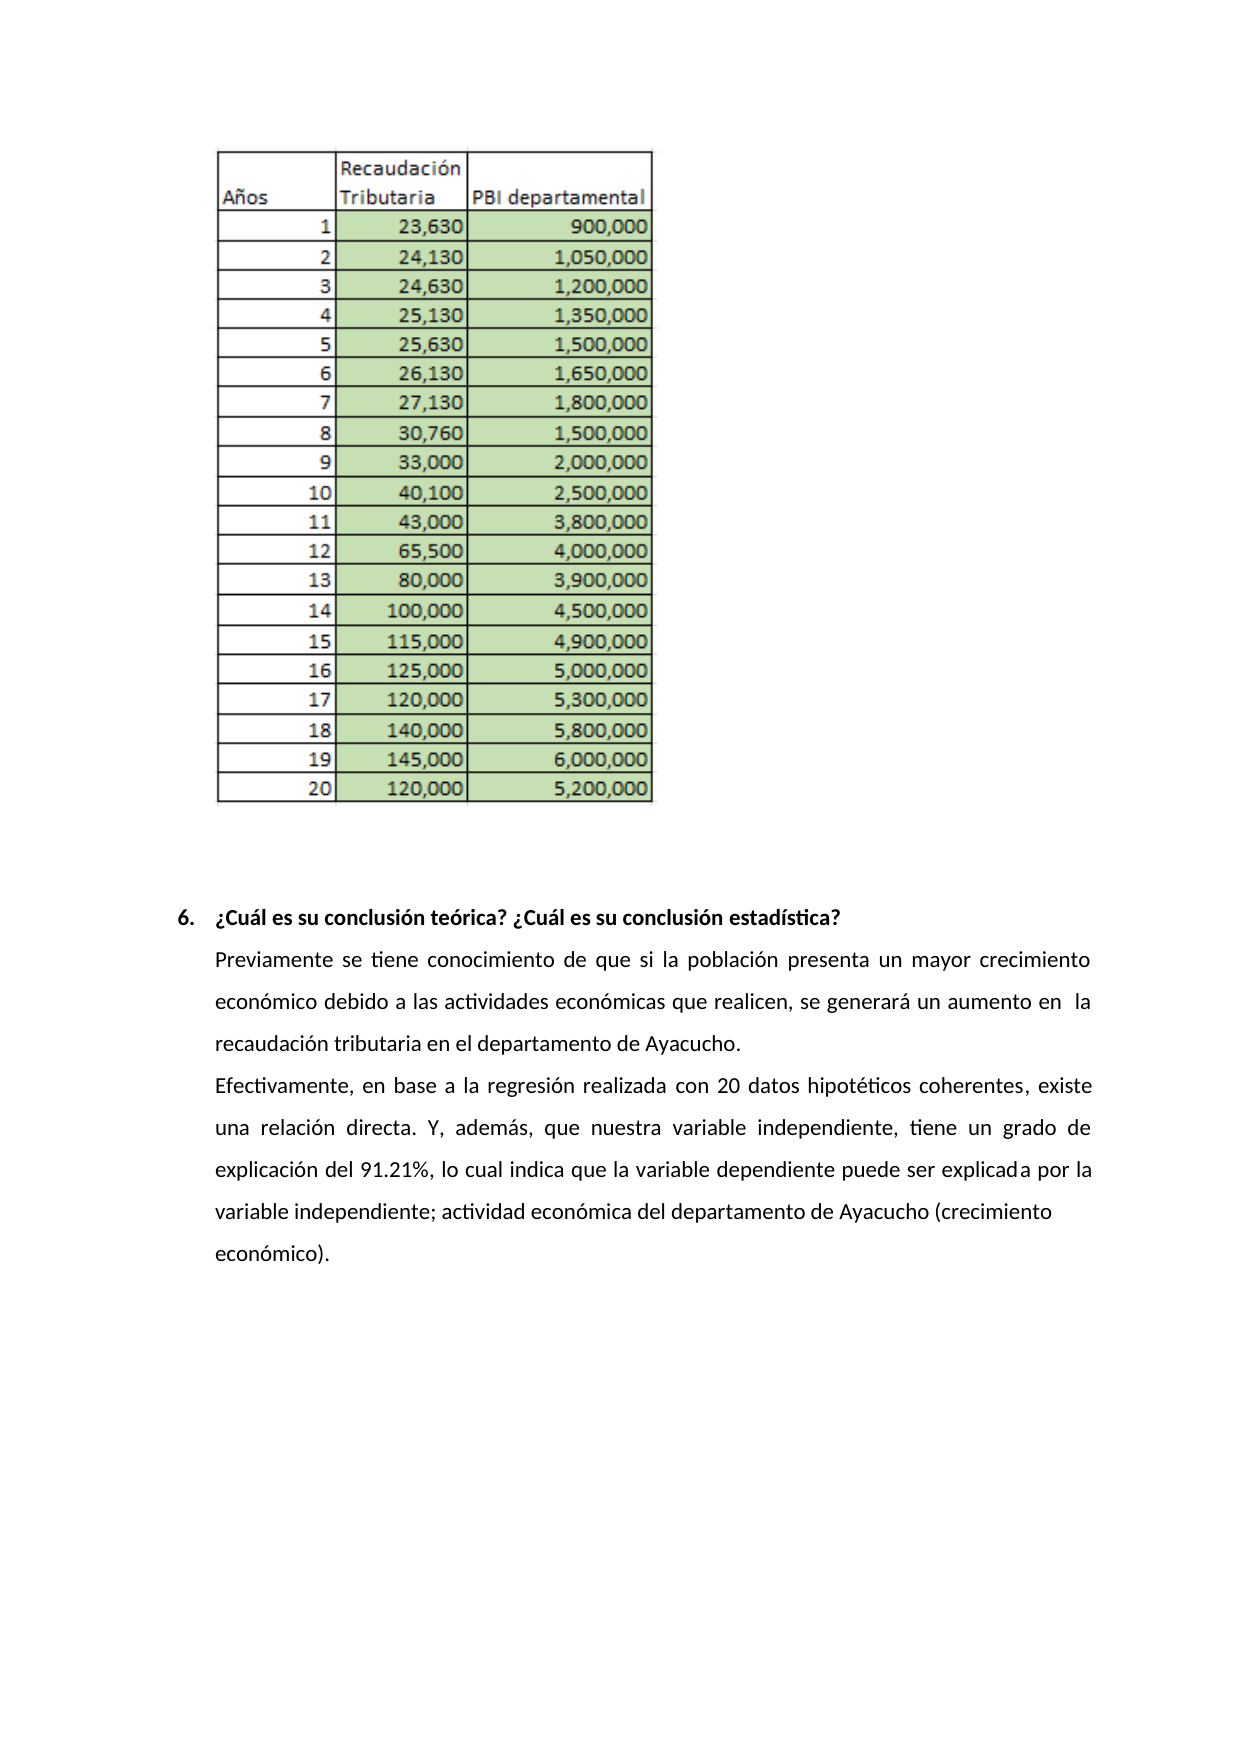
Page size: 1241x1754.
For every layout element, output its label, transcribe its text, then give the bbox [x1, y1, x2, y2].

text Previamente se tiene conocimiento de que si la población presenta un mayor crecimiento económico debido a las actividades económicas que realicen, se generará un aumento en la recaudación tributaria en el departamento de Ayacucho. [215, 945, 1092, 1057]
picture [214, 147, 657, 806]
text Efectivamente, en base a la regresión realizada con 20 datos hipotéticos coherentes, existe una relación directa. Y, además, que nuestra variable independiente, tiene un grado de explicación del 91.21%, lo cual indica que la variable dependiente puede ser explicada por la variable independiente; actividad económica del departamento de Ayacucho (crecimiento [215, 1071, 1092, 1225]
text económico). [215, 1239, 1092, 1267]
list ¿Cuál es su conclusión teórica? ¿Cuál es su conclusión estadística? [177, 903, 1092, 931]
